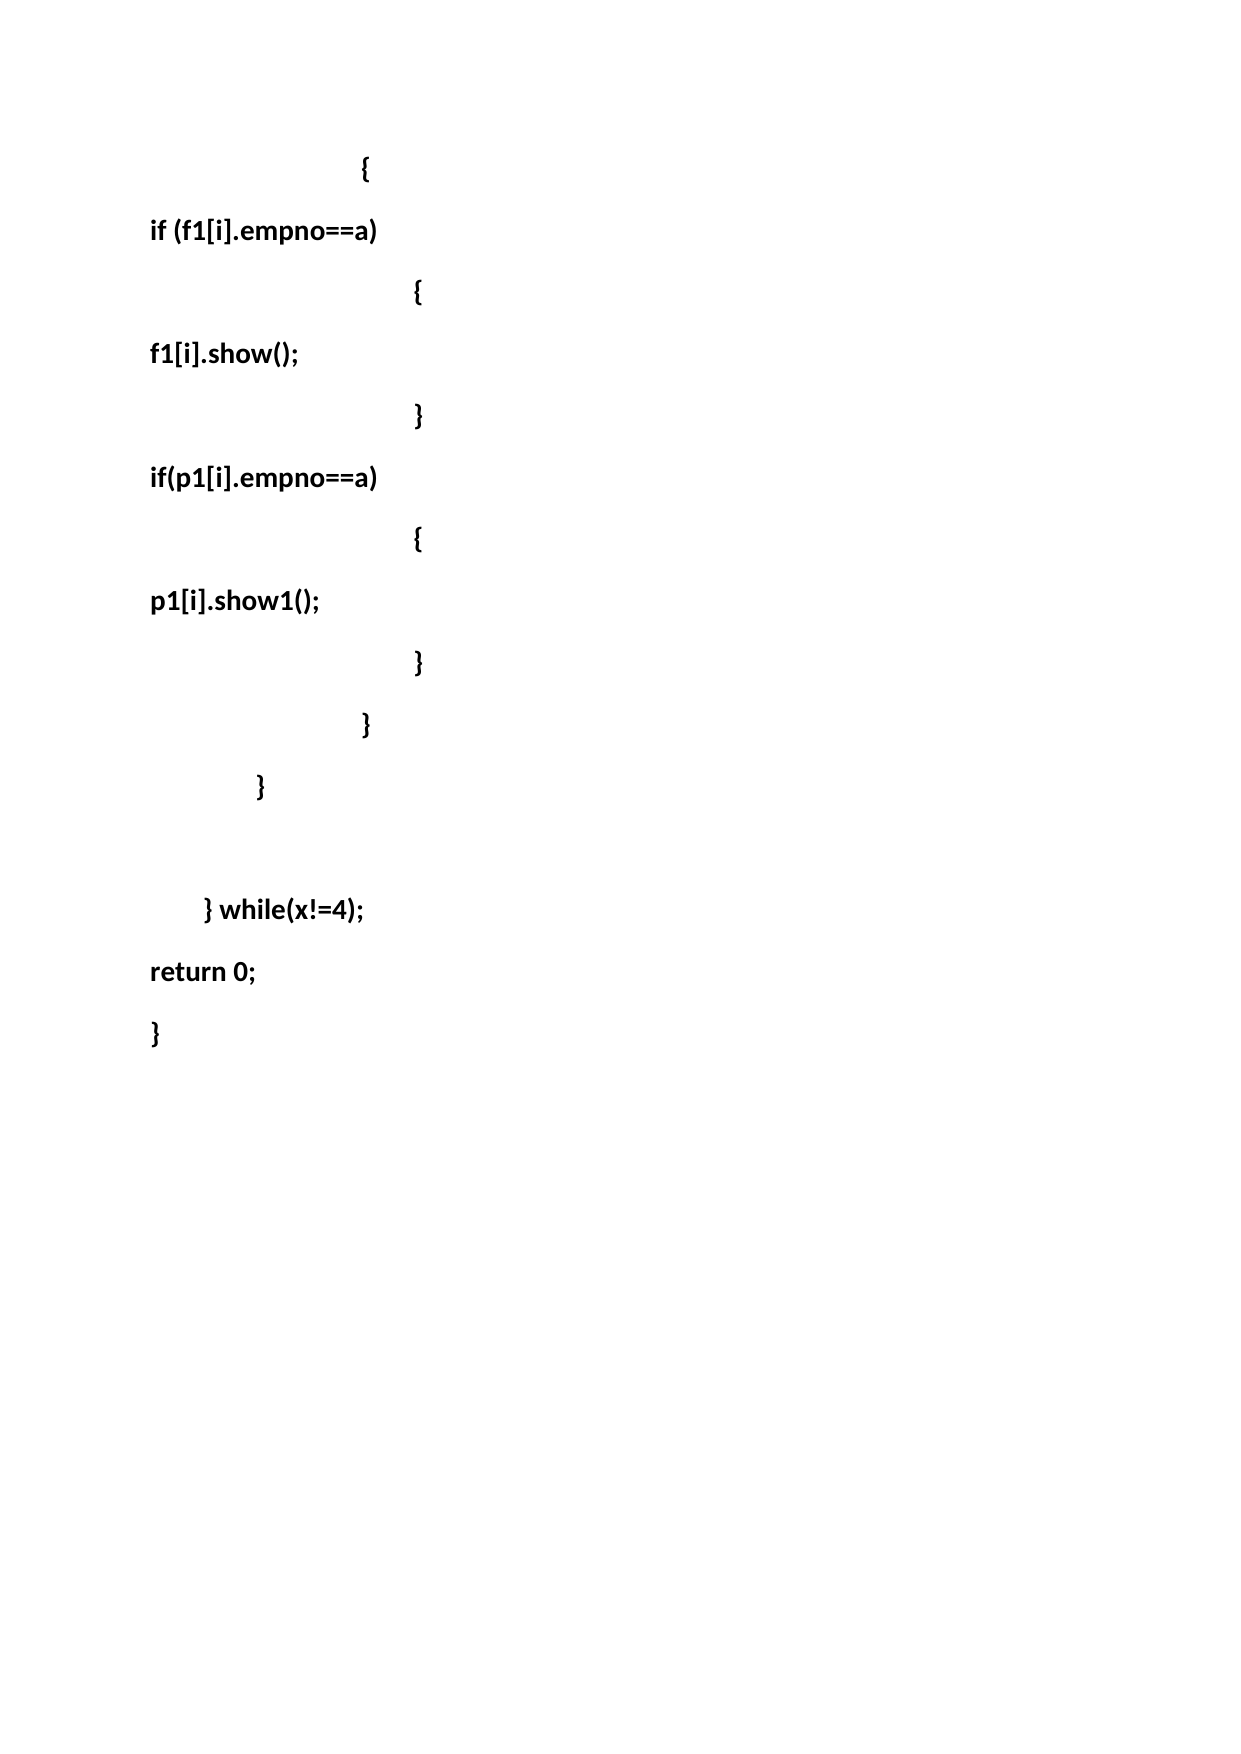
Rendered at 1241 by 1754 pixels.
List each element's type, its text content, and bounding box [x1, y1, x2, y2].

text { [150, 273, 1090, 309]
text } [150, 706, 1090, 742]
text p1[i].show1(); [150, 582, 1090, 618]
text } [150, 1015, 1090, 1050]
text { [150, 521, 1090, 556]
text } [150, 644, 1090, 680]
text return 0; [150, 953, 1090, 989]
text if(p1[i].empno==a) [150, 459, 1090, 494]
text } [150, 397, 1090, 433]
text f1[i].show(); [150, 335, 1090, 371]
text { [150, 150, 1090, 186]
text } [150, 768, 1090, 803]
text if (f1[i].empno==a) [150, 212, 1090, 247]
text } while(x!=4); [150, 891, 1090, 927]
